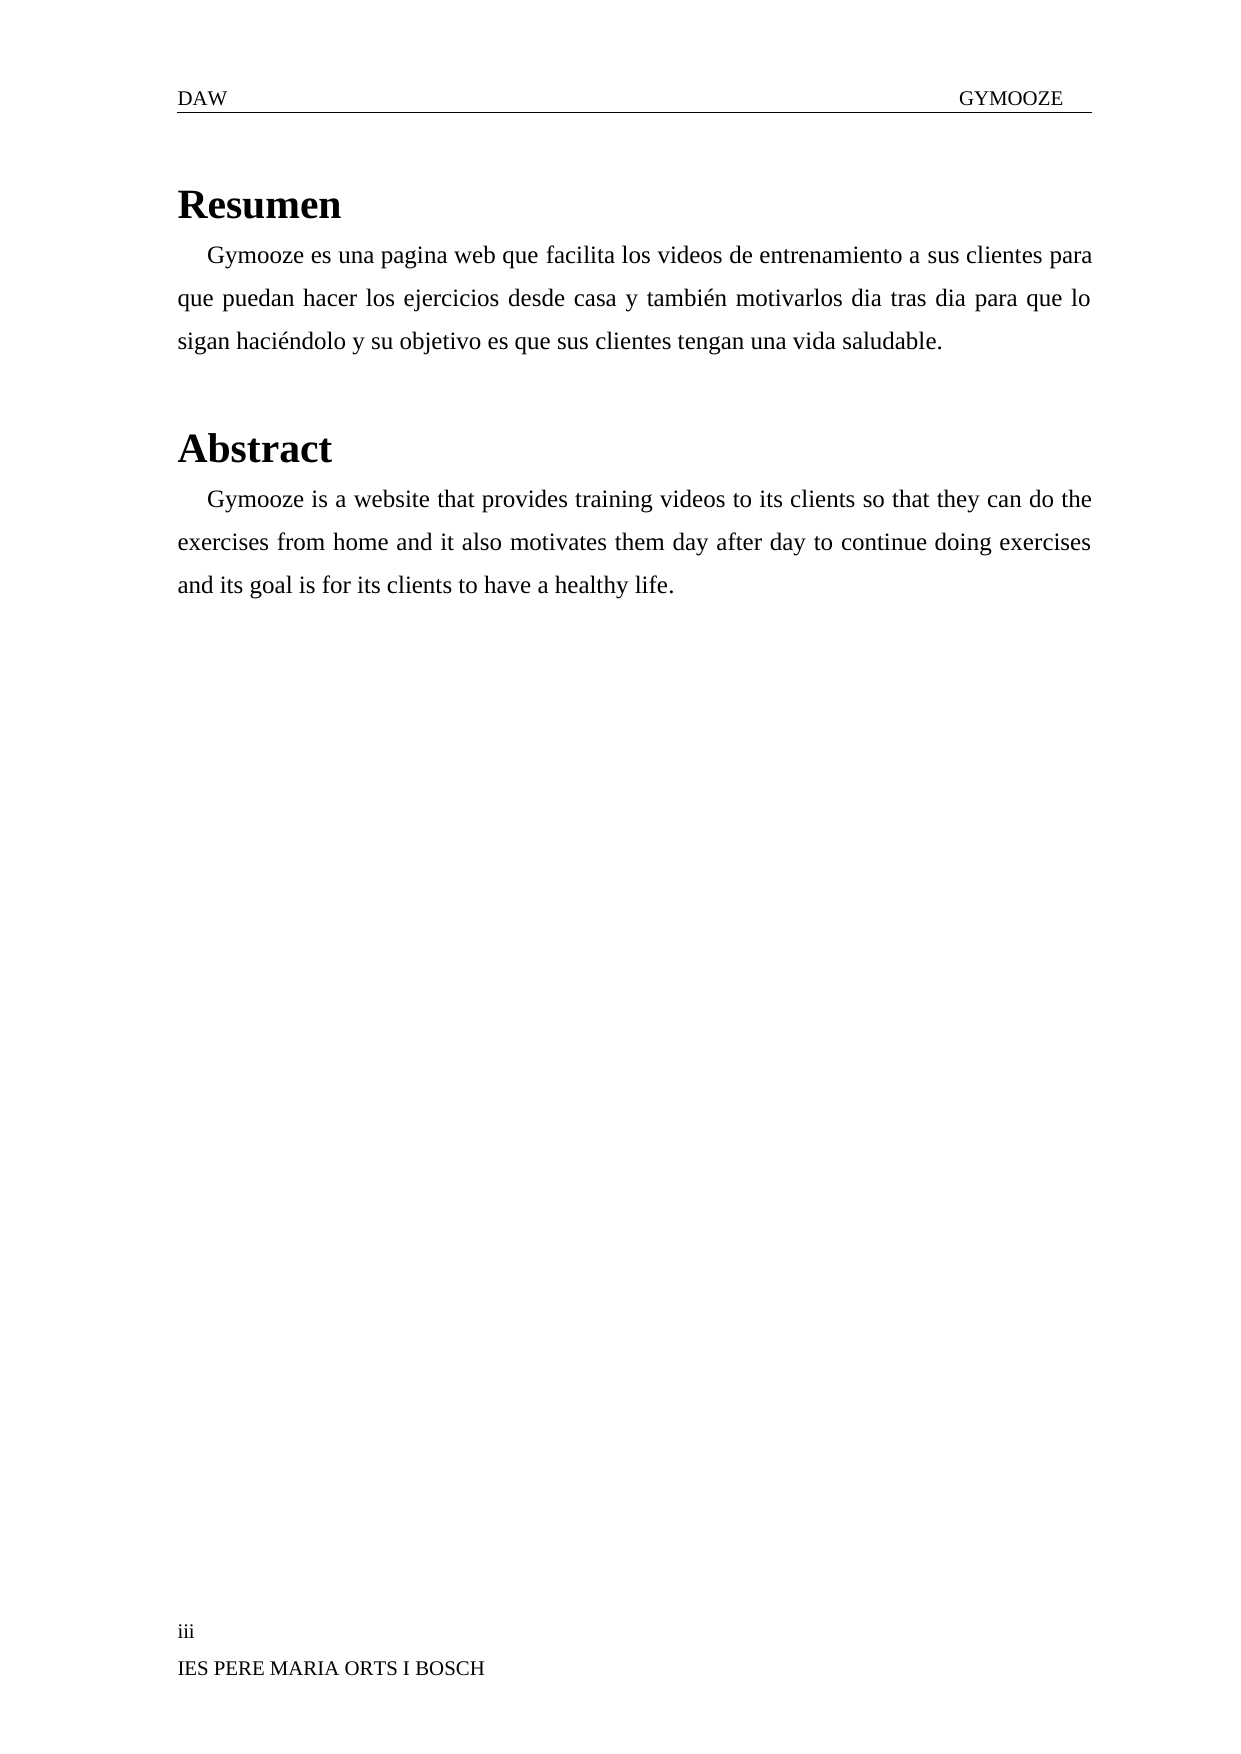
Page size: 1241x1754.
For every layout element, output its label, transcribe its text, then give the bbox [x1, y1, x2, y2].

subtitle Abstract [177, 423, 1092, 471]
text Gymooze es una pagina web que facilita los videos de entrenamiento a sus clientes para que puedan hacer los ejercicios desde casa y también motivarlos dia tras dia para que lo sigan haciéndolo y su objetivo es que sus clientes tengan una vida saludable. [177, 240, 1092, 355]
subtitle Resumen [177, 180, 1092, 228]
text Gymooze is a website that provides training videos to its clients so that they can do the exercises from home and it also motivates them day after day to continue doing exercises and its goal is for its clients to have a healthy life. [177, 484, 1092, 599]
